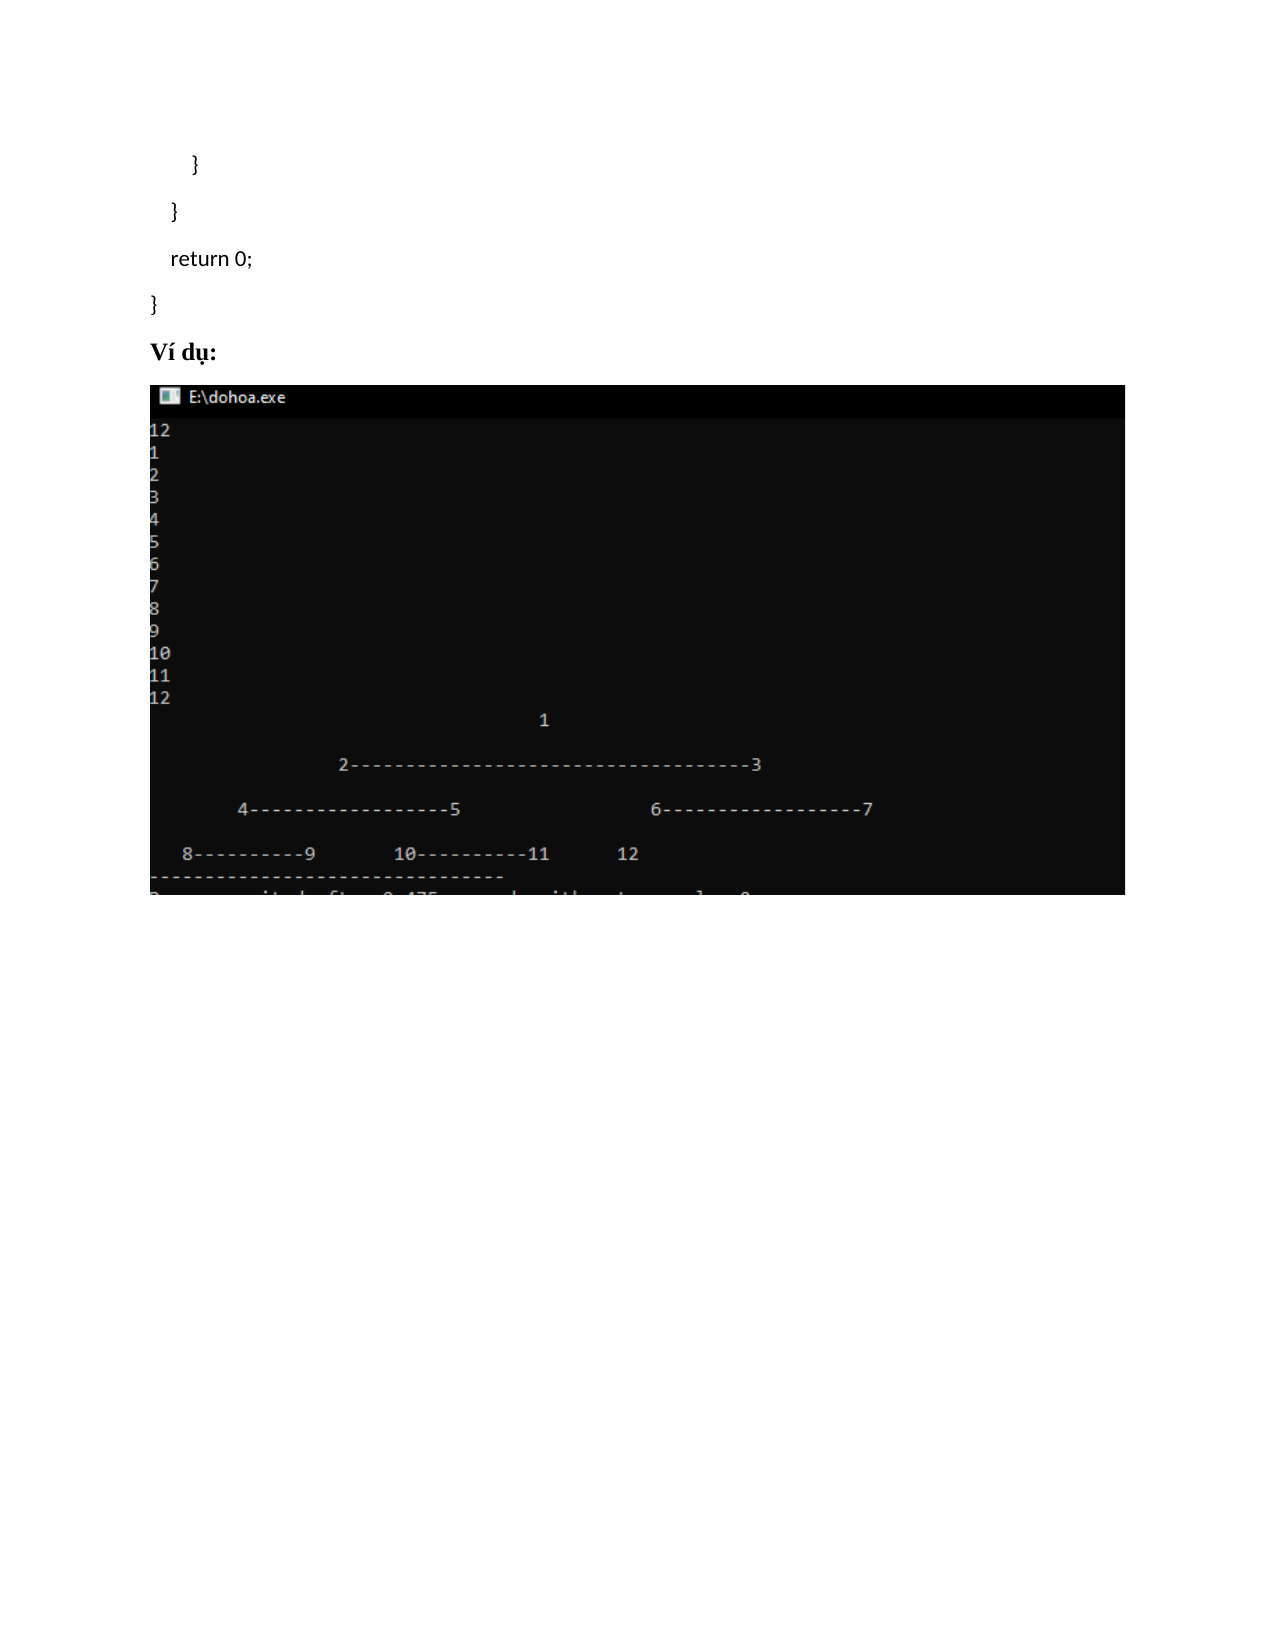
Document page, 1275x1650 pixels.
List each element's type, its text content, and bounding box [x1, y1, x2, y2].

text } [150, 150, 1125, 178]
text Ví dụ: [150, 337, 1125, 366]
text } [150, 291, 1125, 319]
text return 0; [150, 244, 1125, 272]
text } [150, 197, 1125, 225]
picture [150, 385, 1125, 895]
